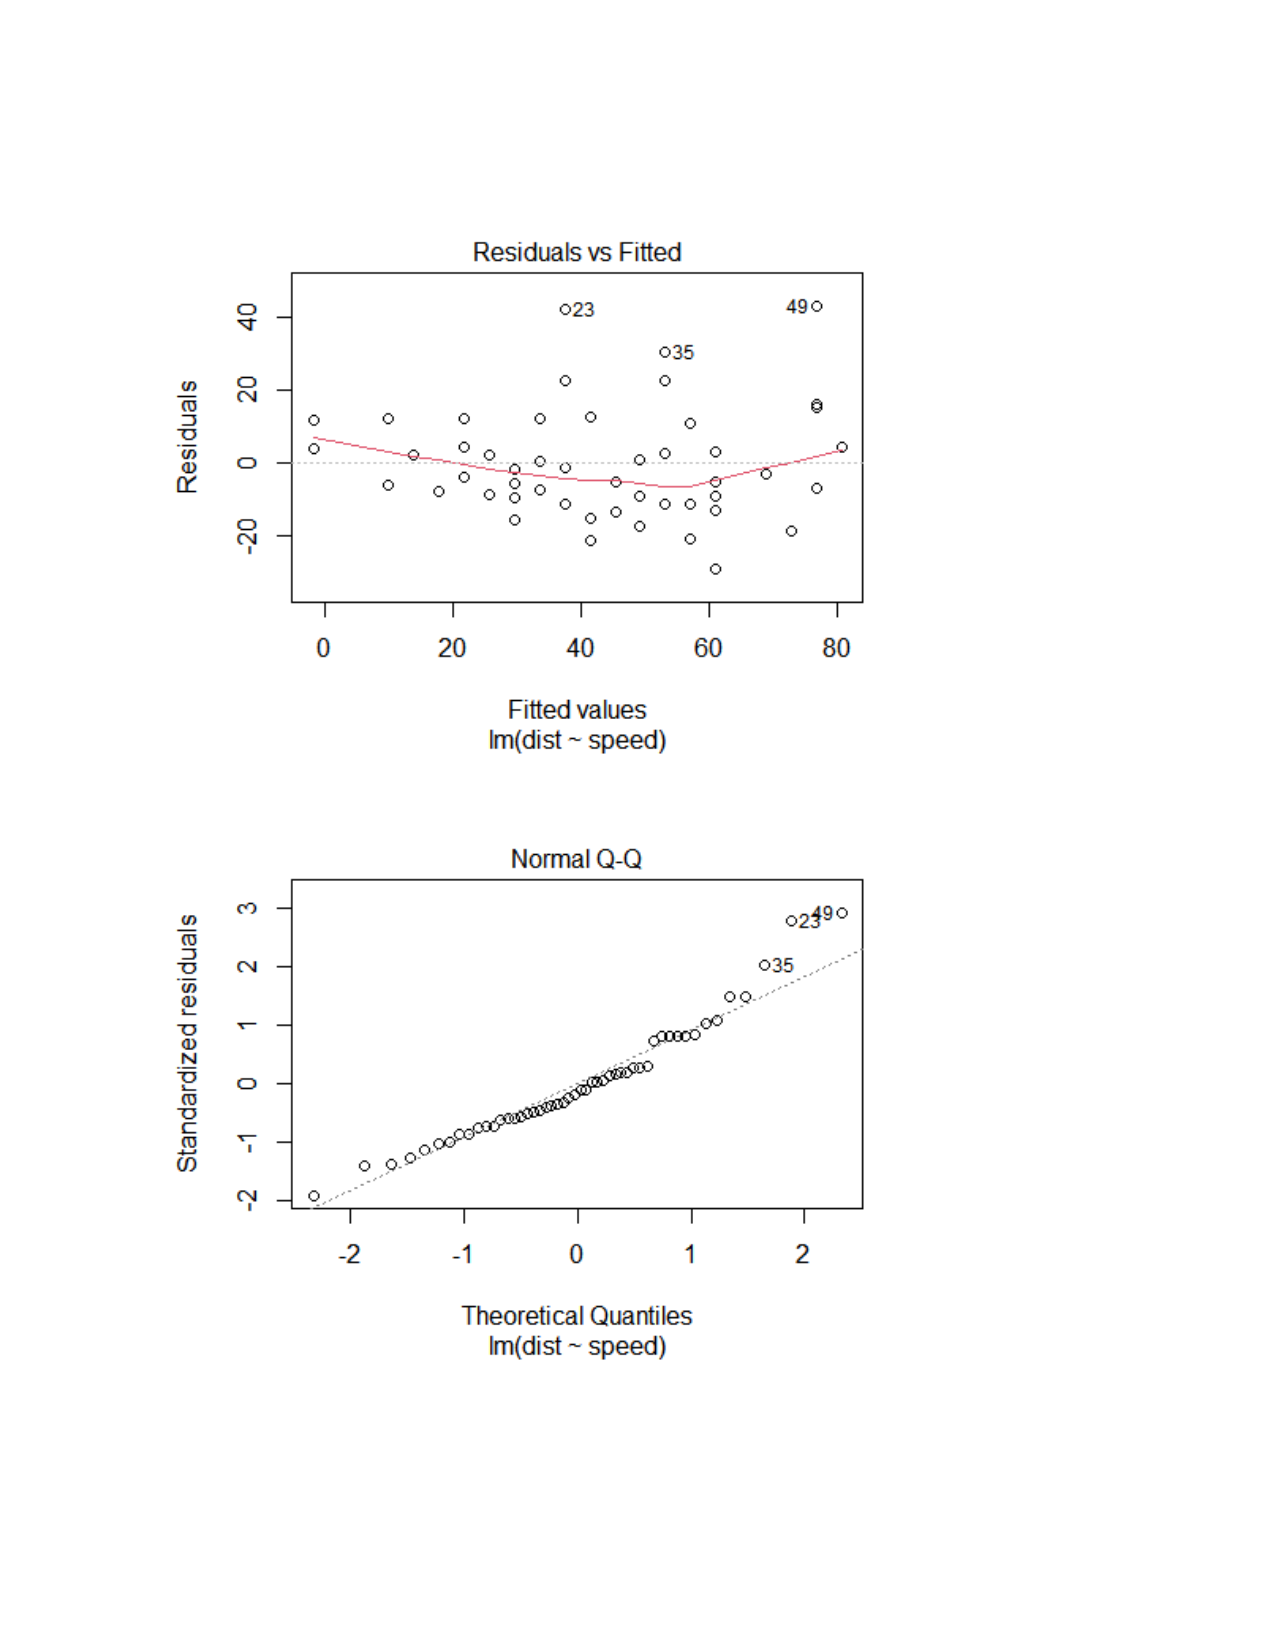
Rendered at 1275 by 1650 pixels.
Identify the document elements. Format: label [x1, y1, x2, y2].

picture [168, 150, 927, 1363]
